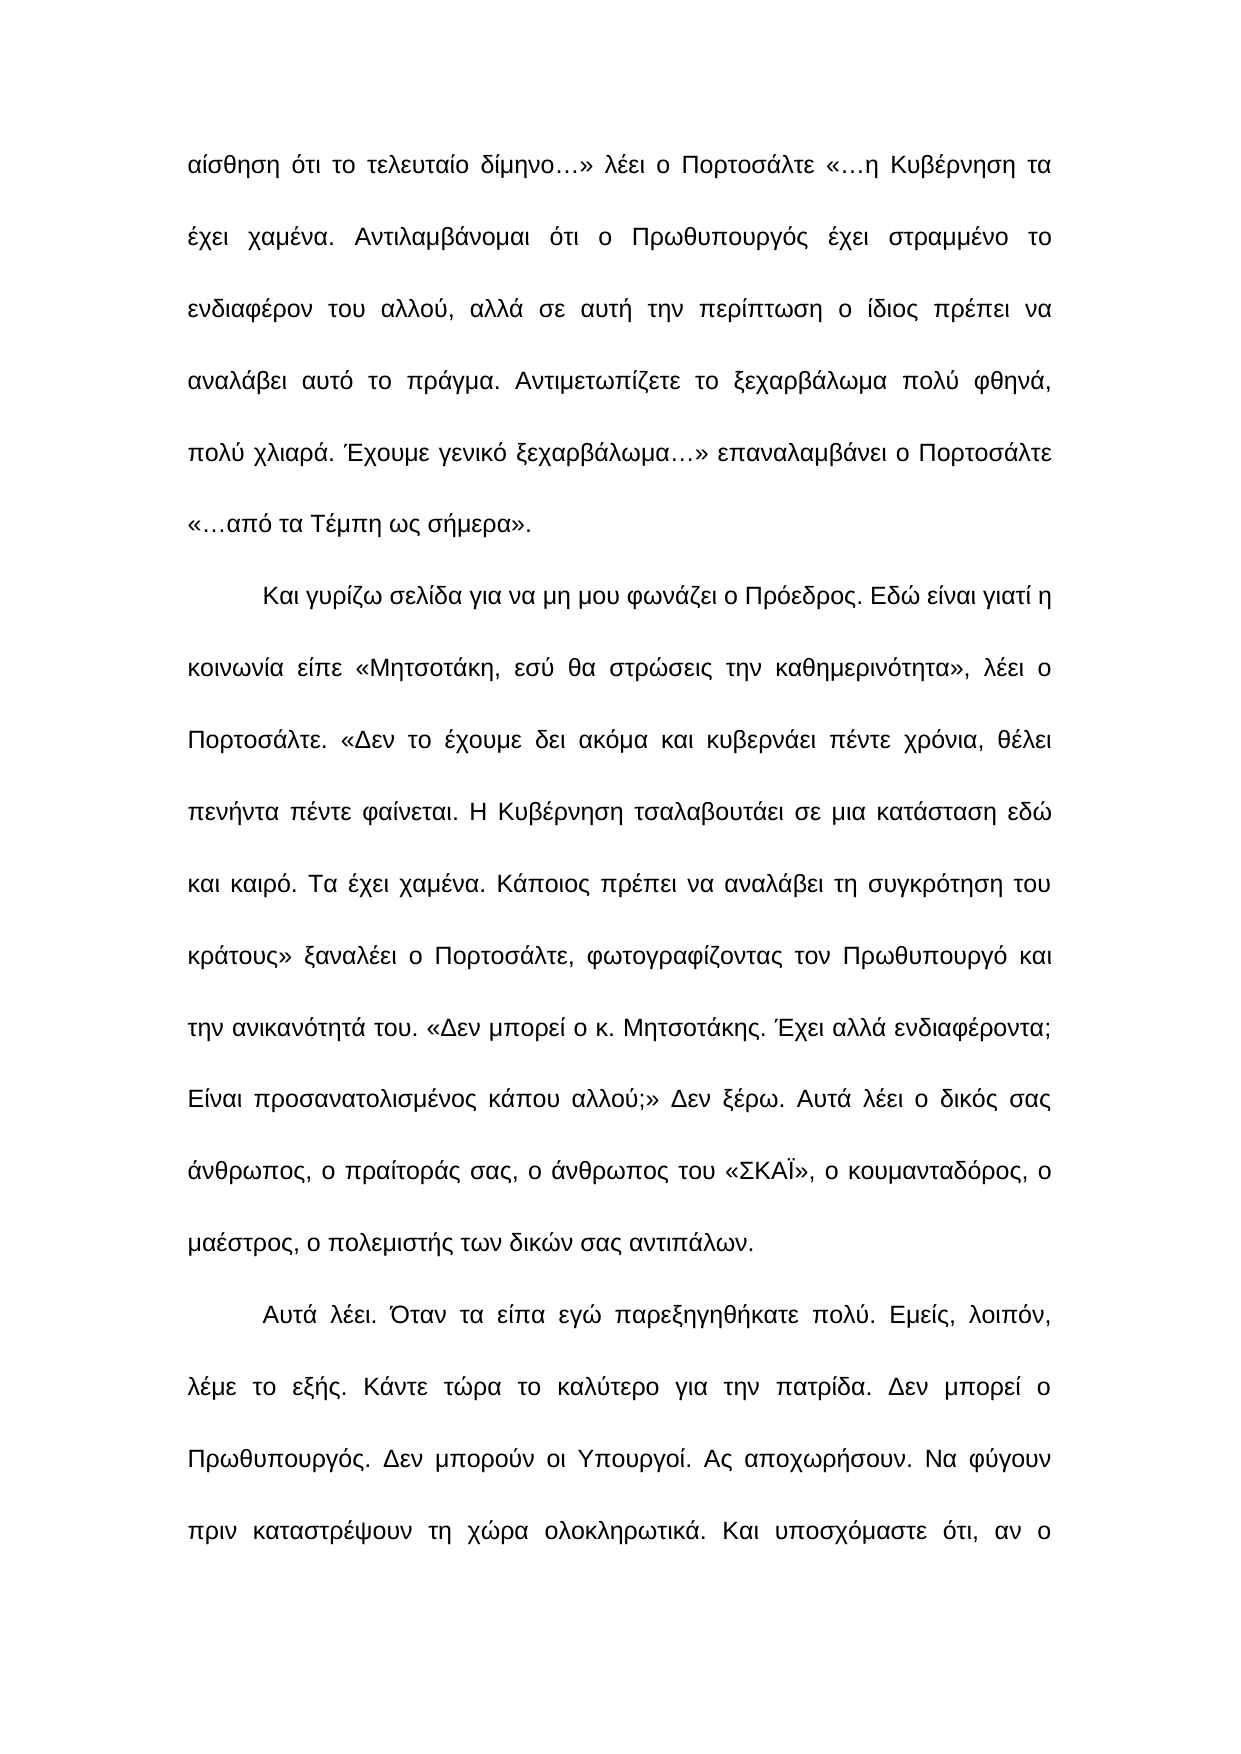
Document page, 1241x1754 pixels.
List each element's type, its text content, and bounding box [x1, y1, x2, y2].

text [187, 150, 1053, 538]
text Και γυρίζω σελίδα για να μη μου φωνάζει ο Πρόεδρος. Εδώ είναι γιατί η κοινωνία είπε «Μητσοτάκη, εσύ θα στρώσεις την καθημερινότητα», λέει ο Πορτοσάλτε. «Δεν το έχουμε δει ακόμα και κυβερνάει πέντε χρόνια, θέλει πενήντα πέντε φαίνεται. Η Κυβέρνηση τσαλαβουτάει σε μια κατάσταση εδώ και καιρό. Τα έχει χαμένα. Κάποιος πρέπει να αναλάβει τη συγκρότηση του κράτους» ξαναλέει ο Πορτοσάλτε, φωτογραφίζοντας τον Πρωθυπουργό και την ανικανότητά του. «Δεν μπορεί ο κ. Μητσοτάκης. Έχει αλλά ενδιαφέροντα; Είναι προσανατολισμένος κάπου αλλού;» Δεν ξέρω. Αυτά λέει ο δικός σας άνθρωπος, ο πραίτοράς σας, ο άνθρωπος του «ΣΚΑΪ», ο κουμανταδόρος, ο μαέστρος, ο πολεμιστής των δικών σας αντιπάλων. [187, 581, 1053, 1257]
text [187, 1300, 1053, 1544]
